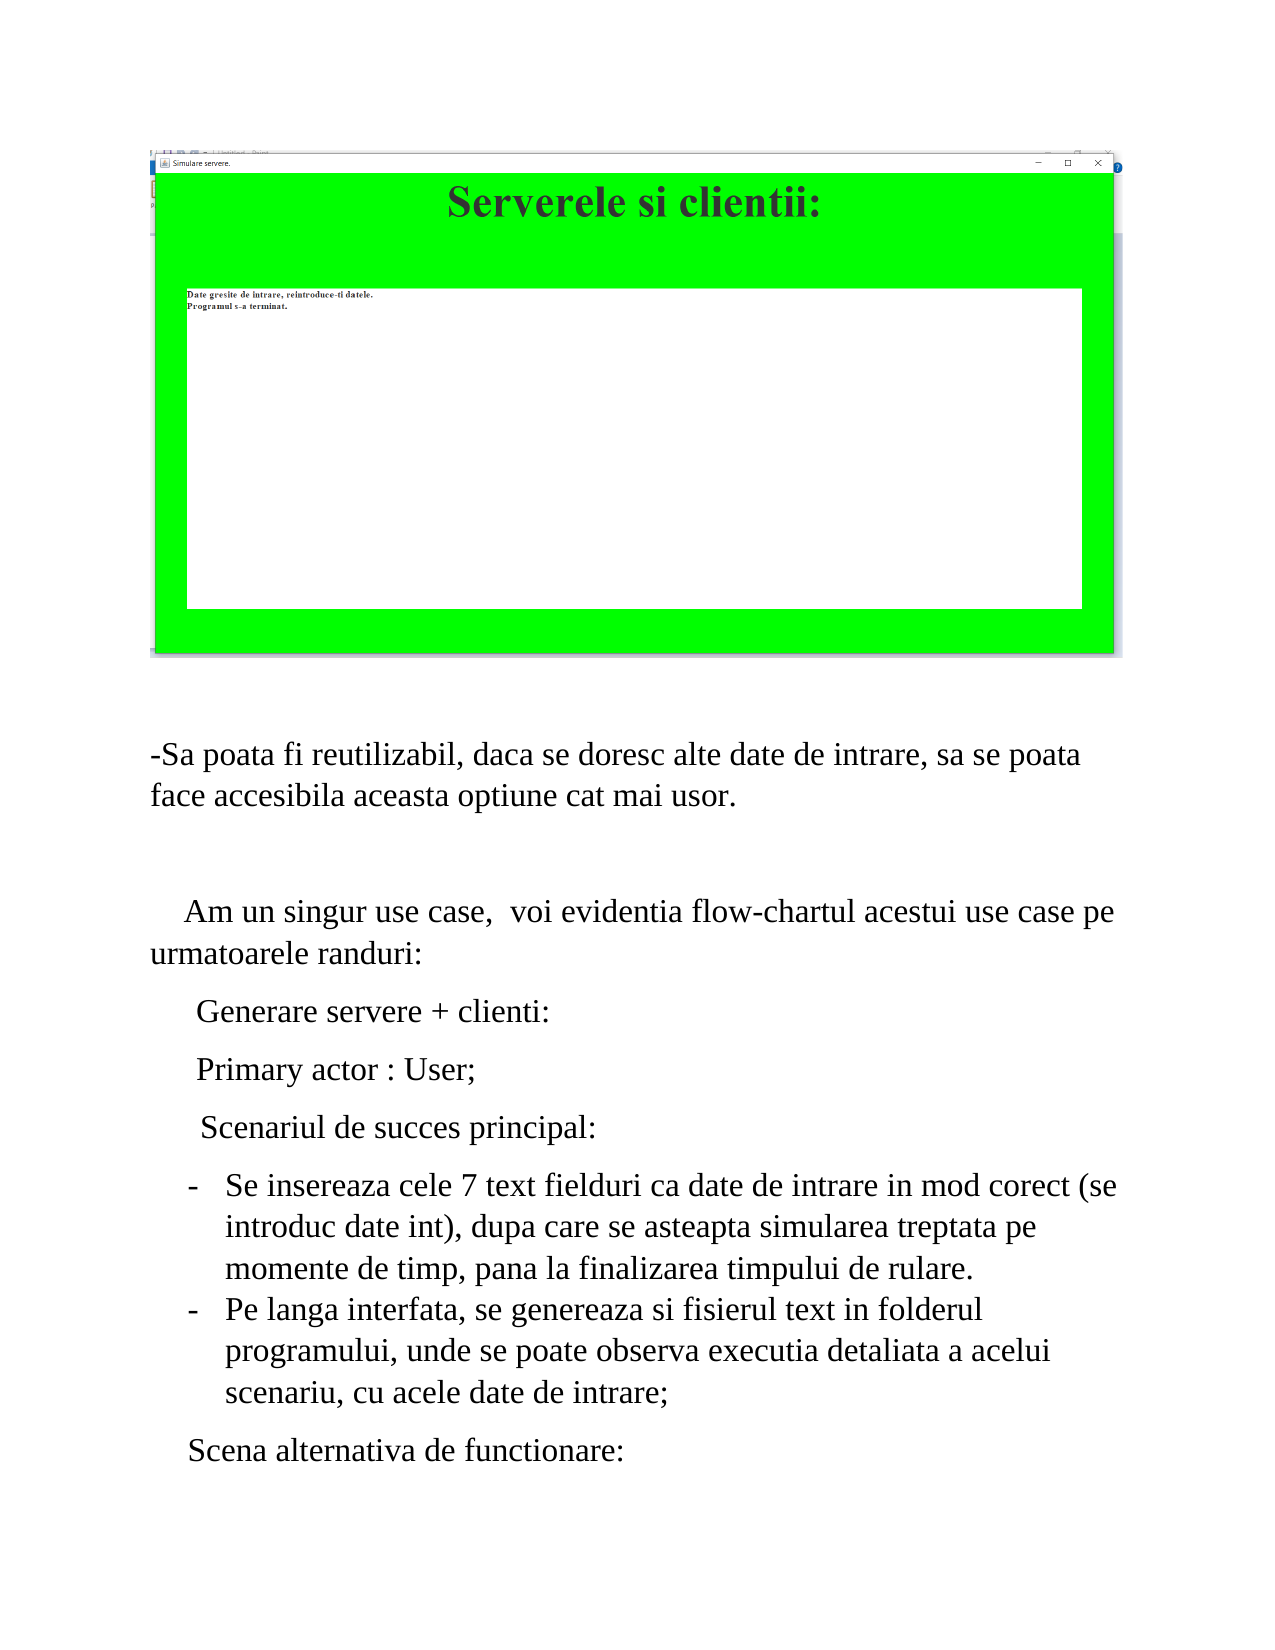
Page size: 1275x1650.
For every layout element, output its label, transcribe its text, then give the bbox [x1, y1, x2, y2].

text Scena alternativa de functionare: [187, 1430, 1125, 1468]
text Am un singur use case, voi evidentia flow-chartul acestui use case pe urmatoarele randuri: [150, 892, 1125, 971]
list Se insereaza cele 7 text fielduri ca date de intrare in mod corect (se introduc date int), dupa care se asteapta simularea treptata pe momente de timp, pana la finalizarea timpului de rulare. [187, 1165, 1125, 1286]
text Primary actor : User; [187, 1049, 1125, 1087]
text -Sa poata fi reutilizabil, daca se doresc alte date de intrare, sa se poata face accesibila aceasta optiune cat mai usor. [150, 734, 1125, 814]
list Pe langa interfata, se genereaza si fisierul text in folderul programului, unde se poate observa executia detaliata a acelui scenariu, cu acele date de intrare; [187, 1289, 1125, 1410]
text Generare servere + clienti: [187, 991, 1125, 1029]
picture [150, 150, 1123, 658]
text Scenariul de succes principal: [150, 1107, 1125, 1146]
